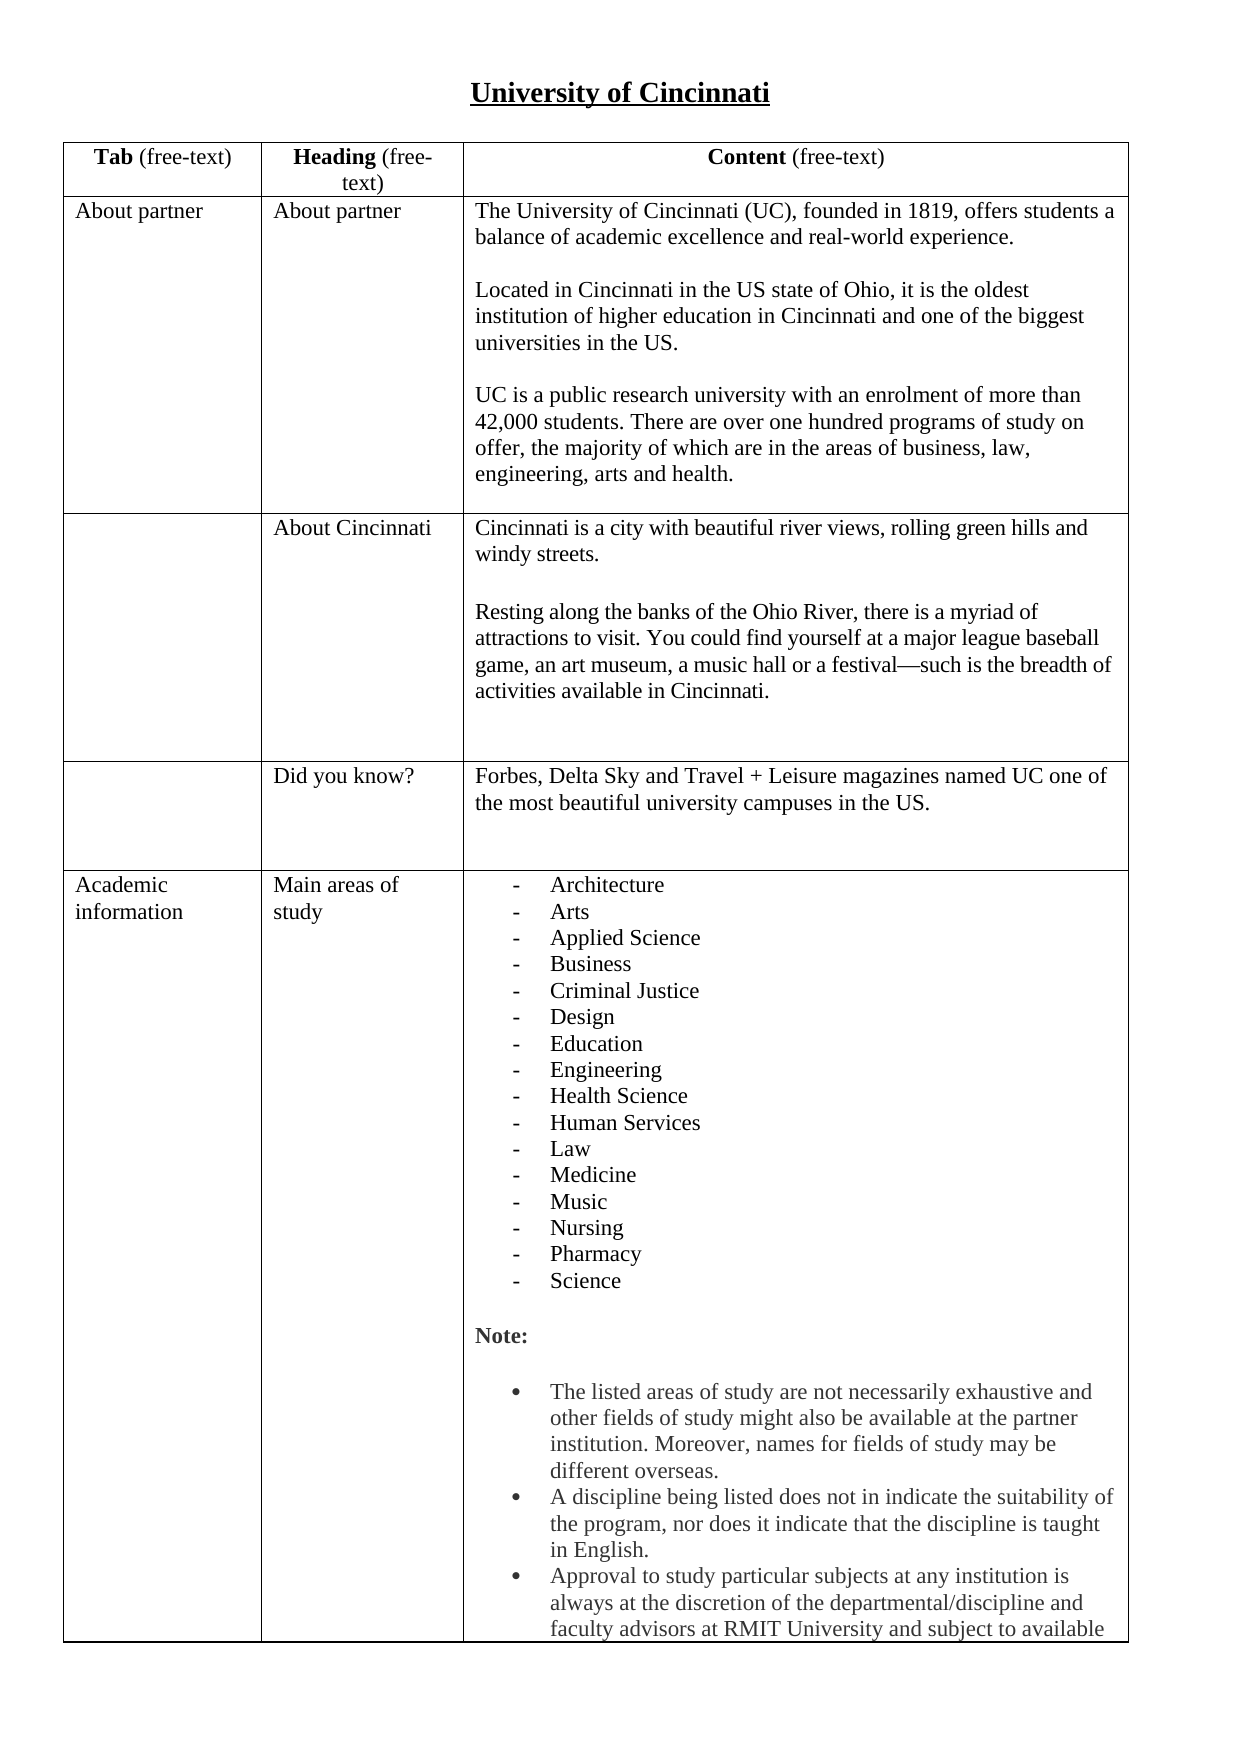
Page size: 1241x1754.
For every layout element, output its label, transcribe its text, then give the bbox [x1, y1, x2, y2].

text University of Cincinnati [75, 75, 1165, 108]
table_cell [64, 871, 261, 1641]
table_header Content (free-text) [464, 143, 1128, 196]
table_header Heading (free-text) [262, 143, 463, 196]
table_cell [64, 762, 261, 870]
table_cell [64, 514, 261, 761]
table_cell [464, 871, 1128, 1641]
table_cell About partner [262, 197, 463, 513]
table_cell About Cincinnati [262, 514, 463, 761]
table_cell Forbes, Delta Sky and Travel + Leisure magazines named UC one of the most beautiful university campuses in the US. [464, 762, 1128, 870]
table_cell Did you know? [262, 762, 463, 870]
table_cell About partner [64, 197, 261, 513]
table_cell Cincinnati is a city with beautiful river views, rolling green hills and windy streets. Resting along the banks of the Ohio River, there is a myriad of attractions to visit. You could find yourself at a major league baseball game, an art museum, a music hall or a festival—such is the breadth of activities available in Cincinnati. [464, 514, 1128, 761]
table_header Tab (free-text) [64, 143, 261, 196]
table_cell The University of Cincinnati (UC), founded in 1819, offers students a balance of academic excellence and real-world experience. Located in Cincinnati in the US state of Ohio, it is the oldest institution of higher education in Cincinnati and one of the biggest universities in the US. UC is a public research university with an enrolment of more than 42,000 students. There are over one hundred programs of study on offer, the majority of which are in the areas of business, law, engineering, arts and health. [464, 197, 1128, 513]
table_cell Main areas of study [262, 871, 463, 1641]
